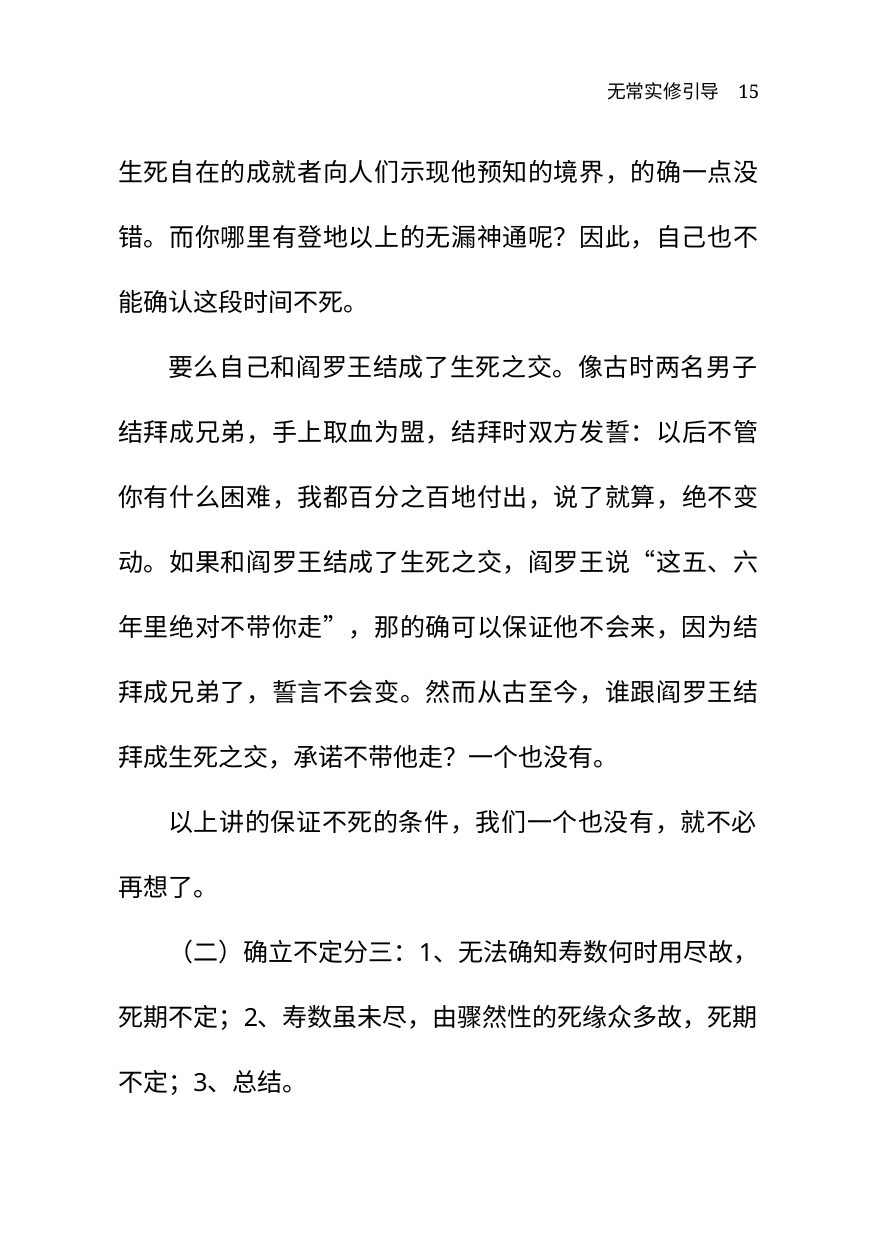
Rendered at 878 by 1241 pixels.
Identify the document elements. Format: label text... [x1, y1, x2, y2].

text 以上讲的保证不死的条件，我们一个也没有，就不必再想了。 [118, 788, 759, 918]
text （二）确立不定分三：1、无法确知寿数何时用尽故，死期不定；2、寿数虽未尽，由骤然性的死缘众多故，死期不定；3、总结。 [118, 918, 759, 1113]
text 要么自己和阎罗王结成了生死之交。像古时两名男子结拜成兄弟，手上取血为盟，结拜时双方发誓：以后不管你有什么困难，我都百分之百地付出，说了就算，绝不变动。如果和阎罗王结成了生死之交，阎罗王说“这五、六年里绝对不带你走”，那的确可以保证他不会来，因为结拜成兄弟了，誓言不会变。然而从古至今，谁跟阎罗王结拜成生死之交，承诺不带他走？一个也没有。 [118, 333, 759, 788]
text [118, 138, 759, 333]
